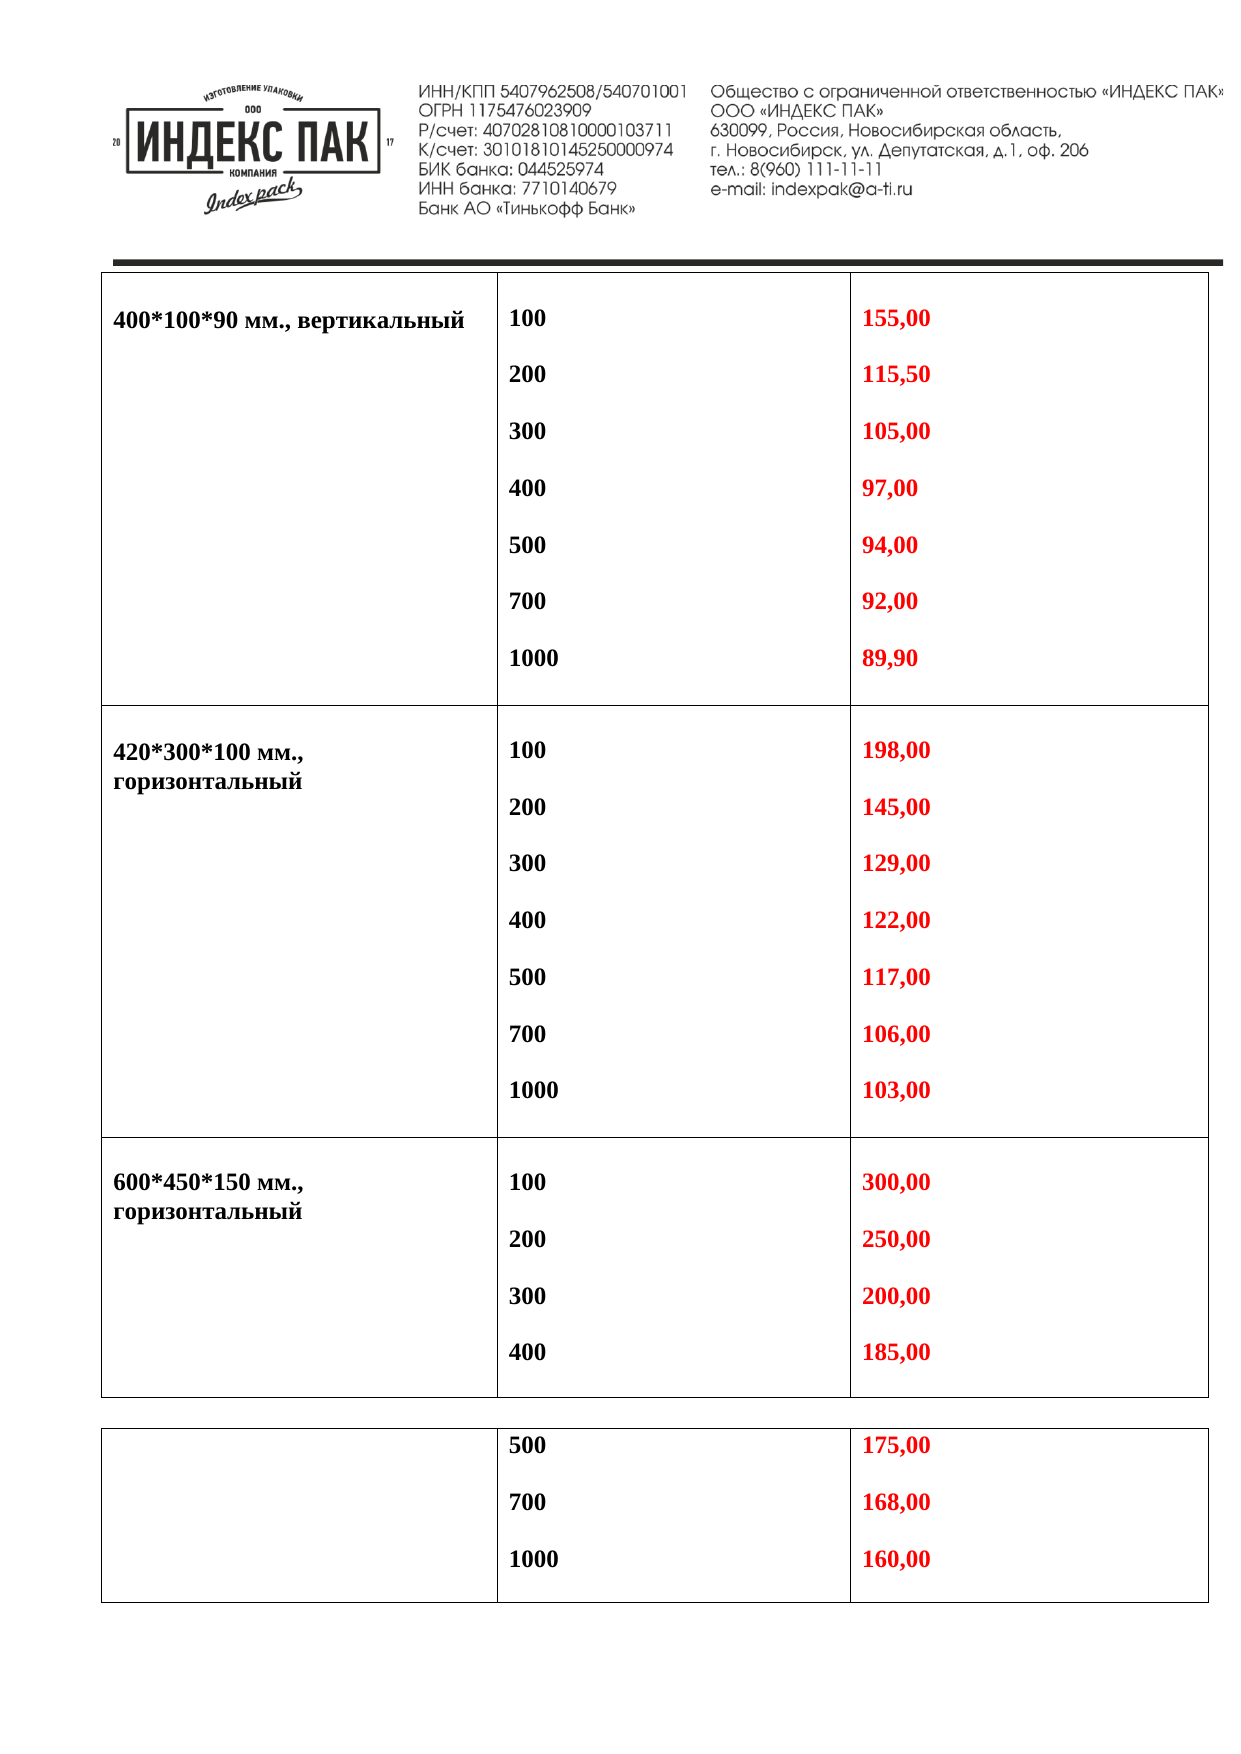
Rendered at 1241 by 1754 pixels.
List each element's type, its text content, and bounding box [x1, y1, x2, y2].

table_header 175,00 168,00 160,00 [851, 1429, 1208, 1602]
table_cell 600*450*150 мм., горизонтальный [102, 1138, 497, 1397]
picture [112, 85, 1224, 266]
table_cell 400*100*90 мм., вертикальный [102, 273, 497, 704]
table_cell 100 200 300 400 500 700 1000 [498, 273, 850, 704]
table_cell 420*300*100 мм., горизонтальный [102, 706, 497, 1137]
table_cell 155,00 115,50 105,00 97,00 94,00 92,00 89,90 [851, 273, 1208, 704]
table_cell 300,00 250,00 200,00 185,00 [851, 1138, 1208, 1397]
table_header [102, 1429, 497, 1602]
table_cell 100 200 300 400 500 700 1000 [498, 706, 850, 1137]
table_cell 198,00 145,00 129,00 122,00 117,00 106,00 103,00 [851, 706, 1208, 1137]
table_header 500 700 1000 [498, 1429, 850, 1602]
table_cell 100 200 300 400 [498, 1138, 850, 1397]
